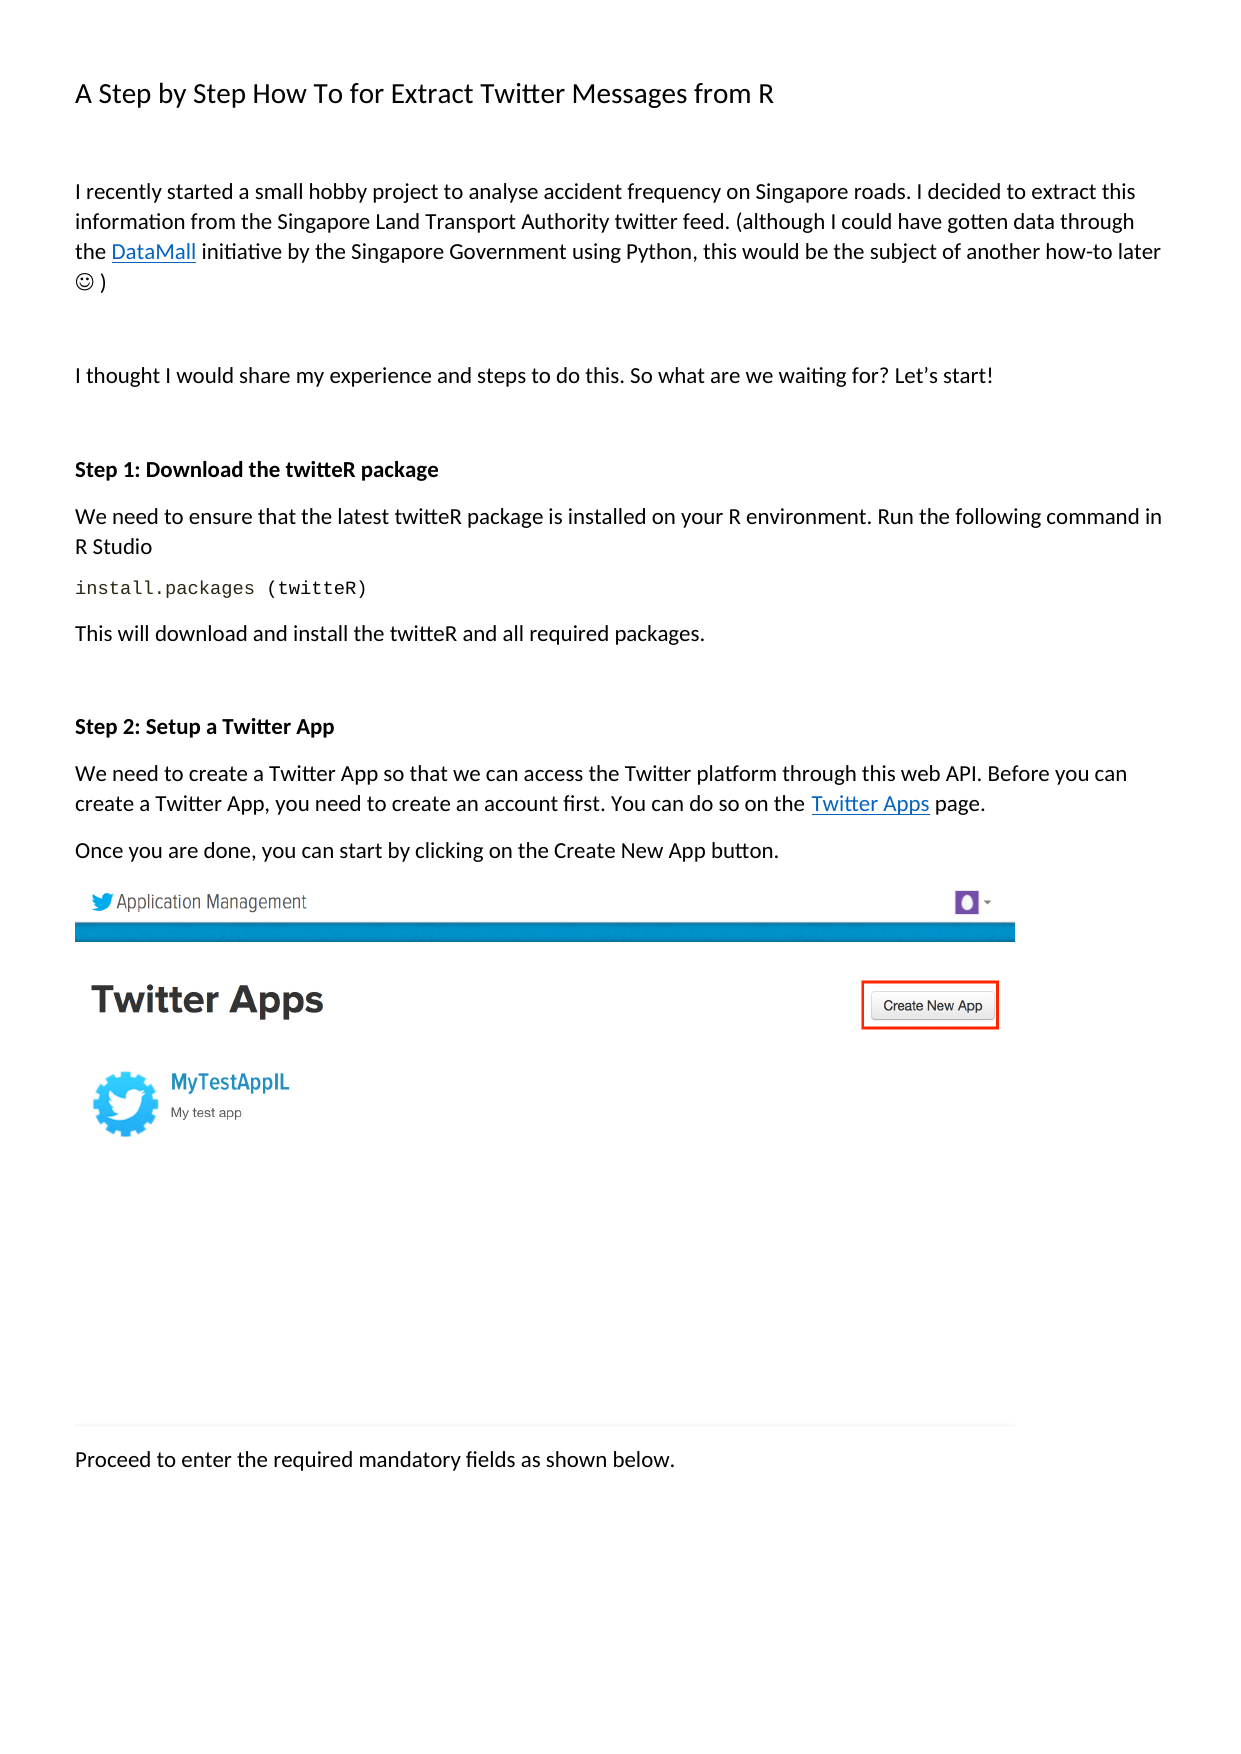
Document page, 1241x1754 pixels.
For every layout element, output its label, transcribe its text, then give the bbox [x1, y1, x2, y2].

text Step 1: Download the twitteR package [75, 455, 1165, 483]
text Once you are done, you can start by clicking on the Create New App button. [75, 836, 1165, 864]
picture [75, 883, 1016, 923]
text Step 2: Setup a Twitter App [75, 712, 1165, 740]
text We need to create a Twitter App so that we can access the Twitter platform through this web API. Before you can create a Twitter App, you need to create an account first. You can do so on the Twitter Apps page. [75, 759, 1165, 817]
text We need to ensure that the latest twitteR package is installed on your R environment. Run the following command in R Studio [75, 502, 1165, 560]
text A Step by Step How To for Extract Twitter Messages from R [75, 75, 1165, 111]
text I recently started a small hobby project to analyse accident frequency on Singapore roads. I decided to extract this information from the Singapore Land Transport Authority twitter feed. (although I could have gotten data through the DataMall initiative by the Singapore Government using Python, this would be the subject of another how-to later ) [75, 177, 1165, 296]
text Proceed to enter the required mandatory fields as shown below. [75, 1445, 1165, 1473]
text I thought I would share my experience and steps to do this. So what are we waiting for? Let’s start! [75, 361, 1165, 389]
picture [75, 943, 1016, 1427]
text install.packages (twitteR) [75, 579, 1165, 600]
text This will download and install the twitteR and all required packages. [75, 619, 1165, 647]
